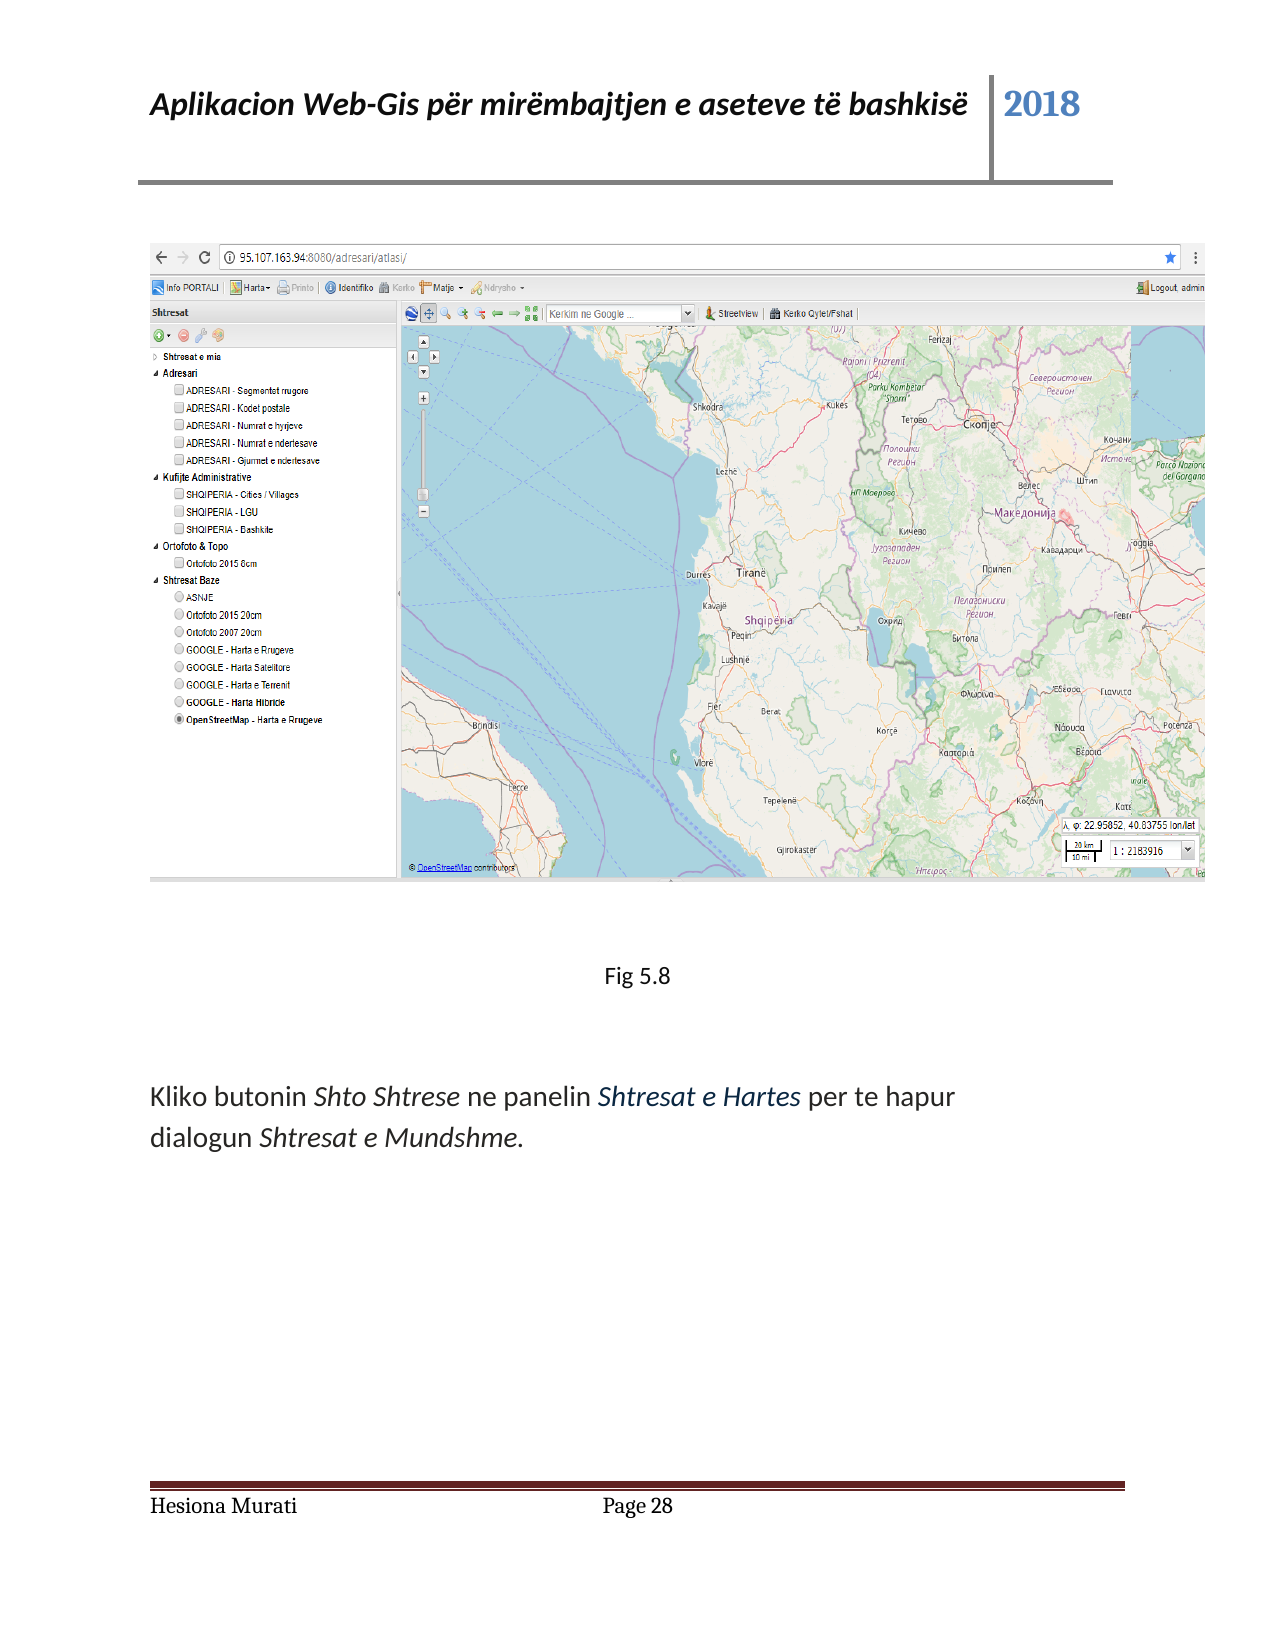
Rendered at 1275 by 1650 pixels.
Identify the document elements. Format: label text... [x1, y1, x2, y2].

text Fig 5.8 [150, 960, 1125, 991]
picture [150, 243, 1205, 882]
text Kliko butonin Shto Shtrese ne panelin Shtresat e Hartes per te hapur dialogun Shtresat e Mundshme. [150, 1078, 1125, 1154]
